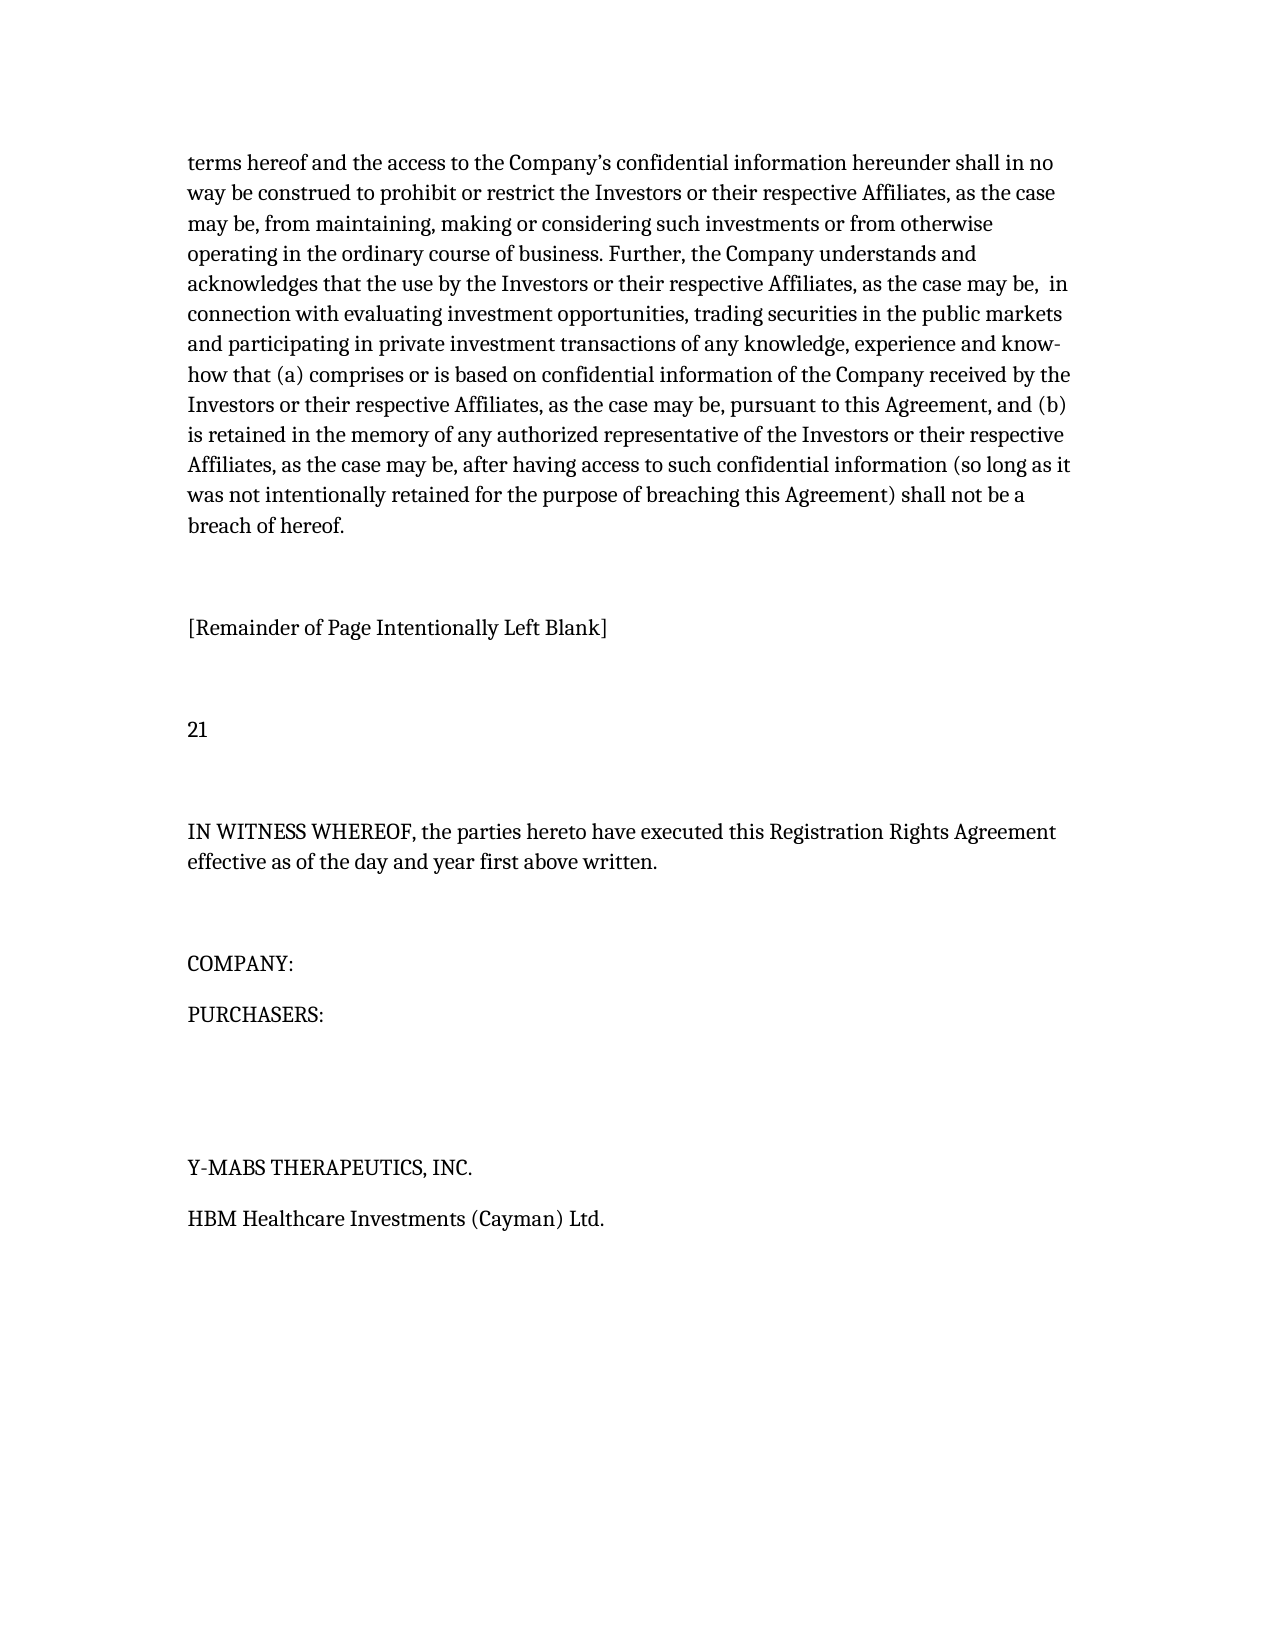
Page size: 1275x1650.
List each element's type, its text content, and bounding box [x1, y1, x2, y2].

text IN WITNESS WHEREOF, the parties hereto have executed this Registration Rights Agreement effective as of the day and year first above written. [187, 819, 1087, 875]
text 21 [187, 717, 1087, 743]
text Y-MABS THERAPEUTICS, INC. [187, 1155, 1087, 1182]
text [Remainder of Page Intentionally Left Blank] [187, 614, 1087, 641]
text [187, 150, 1087, 539]
text PURCHASERS: [187, 1002, 1087, 1028]
text HBM Healthcare Investments (Cayman) Ltd. [187, 1206, 1087, 1233]
text COMPANY: [187, 951, 1087, 977]
